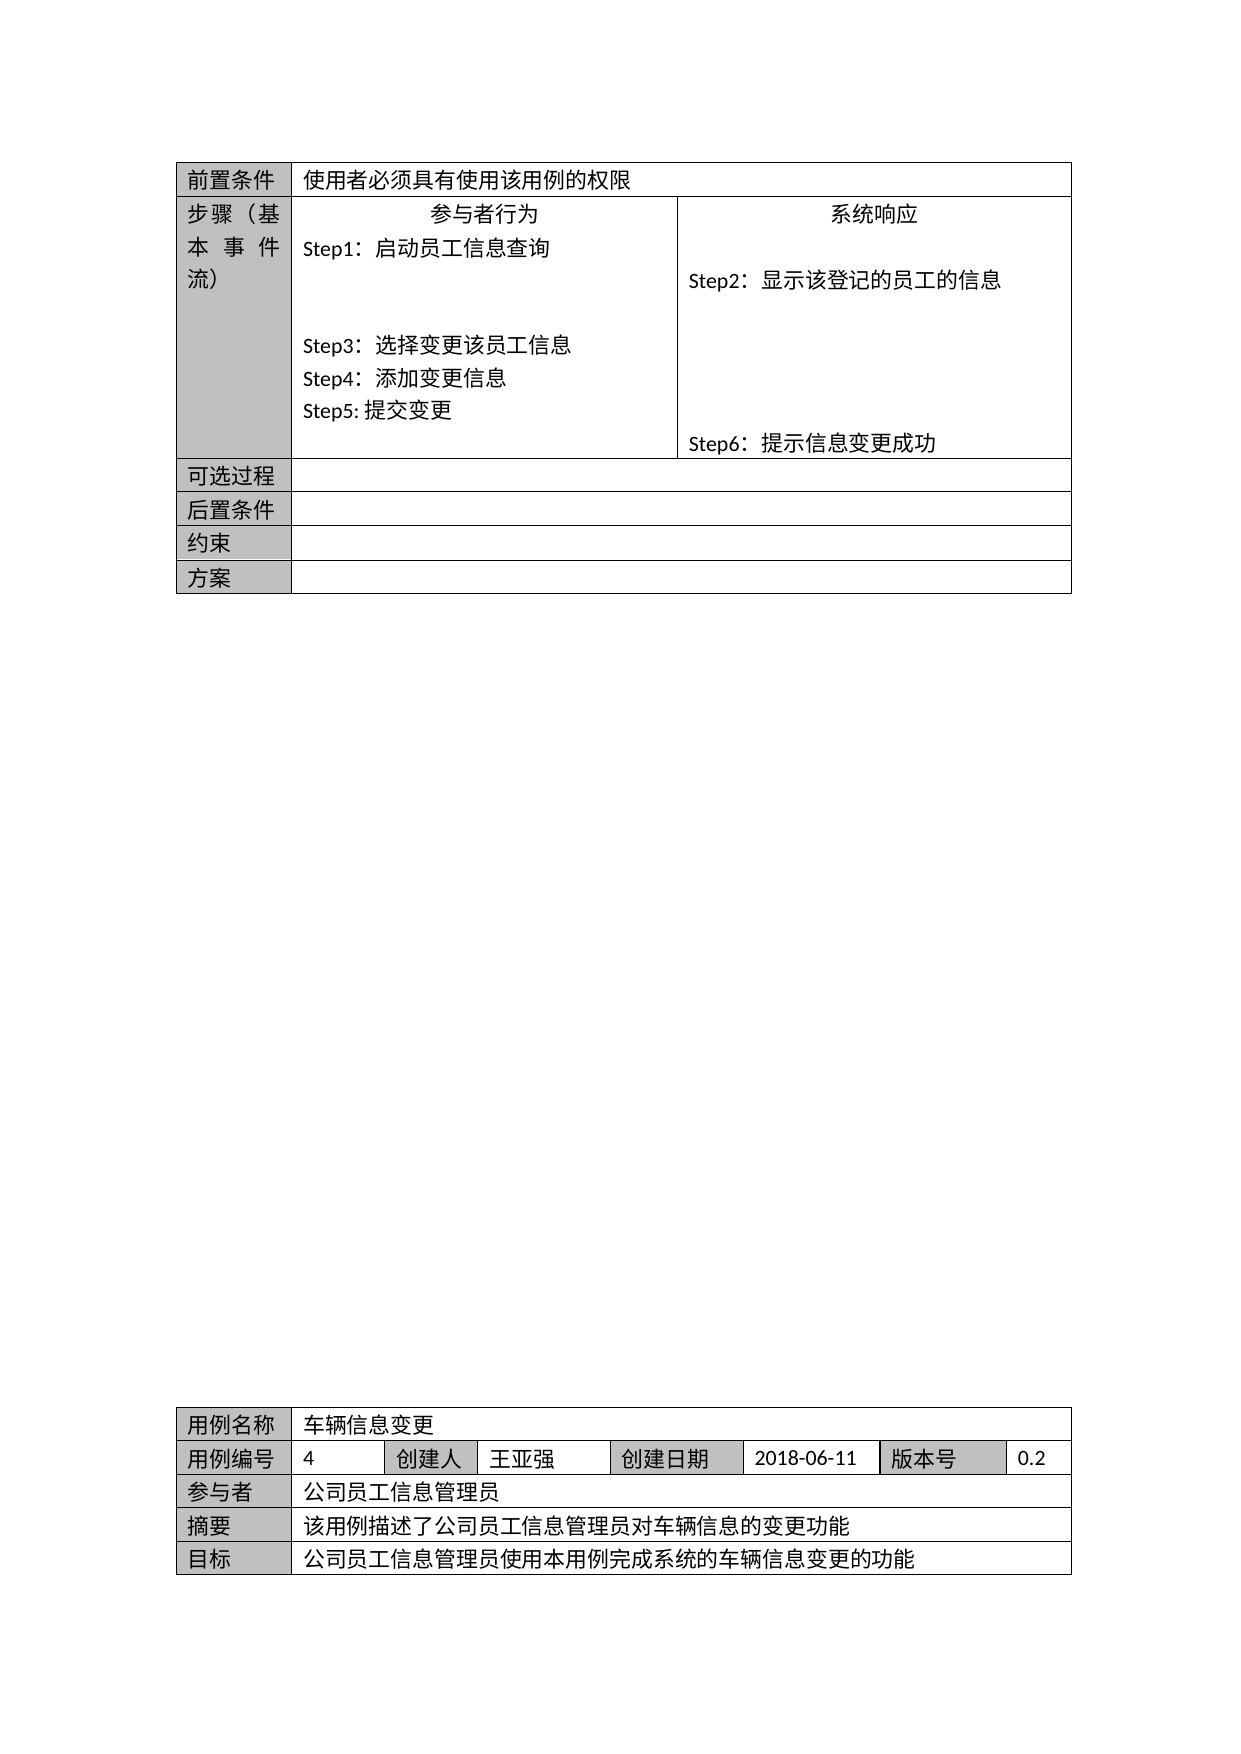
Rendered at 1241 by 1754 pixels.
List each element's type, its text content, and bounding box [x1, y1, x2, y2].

table_cell 方案 [177, 561, 291, 593]
table_cell [292, 561, 1071, 593]
table_cell [292, 492, 1071, 525]
table_cell [292, 459, 1071, 491]
table_cell 0.2 [1007, 1441, 1071, 1474]
table_cell 摘要 [177, 1508, 291, 1541]
table_cell 该用例描述了公司员工信息管理员对车辆信息的变更功能 [292, 1508, 1071, 1541]
table_header 用例名称 [177, 1408, 291, 1440]
table_cell 步骤（基本事件流） [177, 197, 291, 458]
table_cell 系统响应 [678, 197, 1071, 229]
table_cell 用例编号 [177, 1441, 291, 1474]
table_cell 4 [292, 1441, 384, 1474]
table_header 车辆信息变更 [292, 1408, 1071, 1440]
table_cell 使用者必须具有使用该用例的权限 [292, 163, 1071, 196]
table_cell 创建日期 [611, 1441, 743, 1474]
table_cell 参与者行为 [292, 197, 677, 229]
table_cell 王亚强 [478, 1441, 610, 1474]
table_cell 公司员工信息管理员 [292, 1475, 1071, 1507]
table_cell 前置条件 [177, 163, 291, 196]
table_cell 创建人 [385, 1441, 477, 1474]
table_cell 参与者 [177, 1475, 291, 1507]
table_cell [292, 526, 1071, 559]
table_cell 目标 [177, 1542, 291, 1574]
table_cell 版本号 [881, 1441, 1006, 1474]
table_cell Step2：显示该登记的员工的信息 Step6：提示信息变更成功 [678, 229, 1071, 458]
table_cell Step1：启动员工信息查询 Step3：选择变更该员工信息 Step4：添加变更信息 Step5: 提交变更 [292, 229, 677, 458]
table_cell 约束 [177, 526, 291, 559]
table_cell 2018-06-11 [744, 1441, 879, 1474]
table_cell 公司员工信息管理员使用本用例完成系统的车辆信息变更的功能 [292, 1542, 1071, 1574]
table_cell 后置条件 [177, 492, 291, 525]
table_cell 可选过程 [177, 459, 291, 491]
